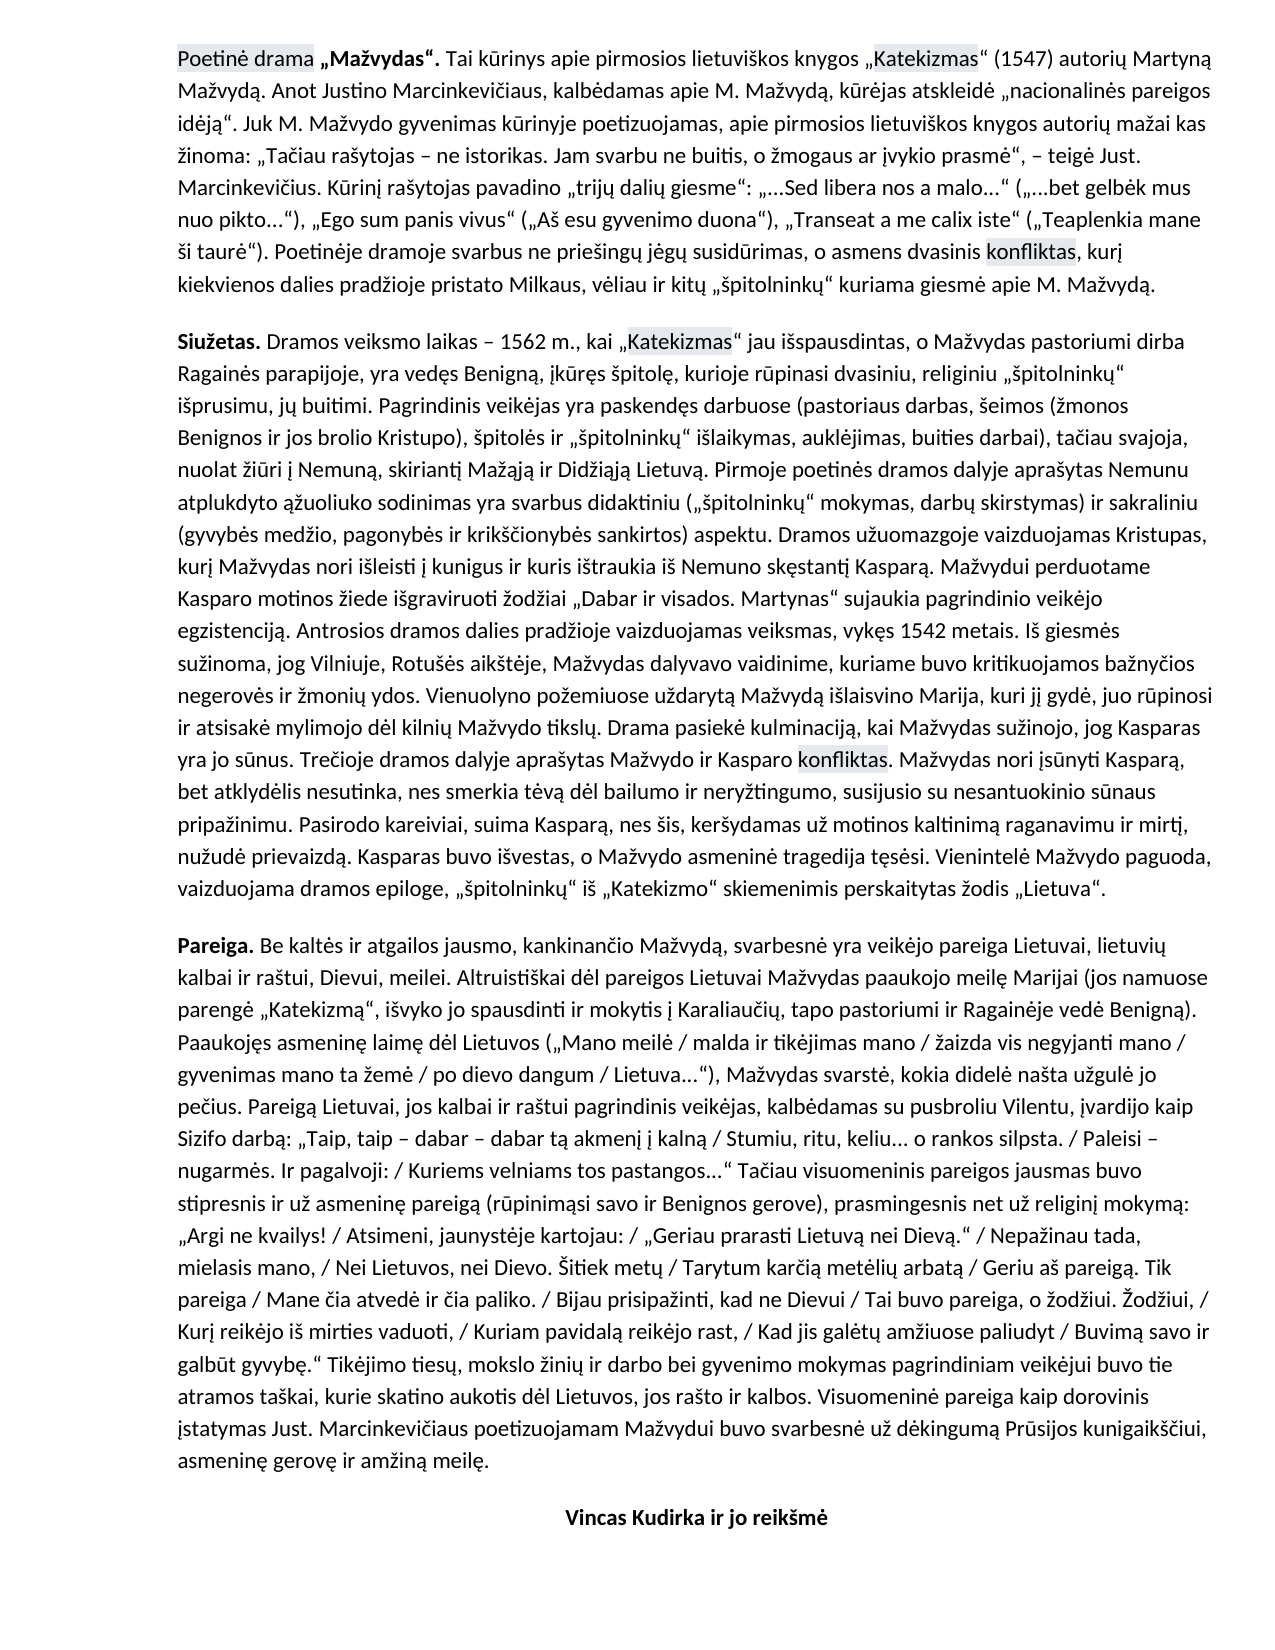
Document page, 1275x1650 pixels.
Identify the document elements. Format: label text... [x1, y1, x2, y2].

text Poetinė drama „Mažvydas“. Tai kūrinys apie pirmosios lietuviškos knygos „Katekizmas“ (1547) autorių Martyną Mažvydą. Anot Justino Marcinkevičiaus, kalbėdamas apie M. Mažvydą, kūrėjas atskleidė „nacionalinės pareigos idėją“. Juk M. Mažvydo gyvenimas kūrinyje poetizuojamas, apie pirmosios lietuviškos knygos autorių mažai kas žinoma: „Tačiau rašytojas – ne istorikas. Jam svarbu ne buitis, o žmogaus ar įvykio prasmė“, – teigė Just. Marcinkevičius. Kūrinį rašytojas pavadino „trijų dalių giesme“: „...Sed libera nos a malo...“ („...bet gelbėk mus nuo pikto...“), „Ego sum panis vivus“ („Aš esu gyvenimo duona“), „Transeat a me calix iste“ („Teaplenkia mane ši taurė“). Poetinėje dramoje svarbus ne priešingų jėgų susidūrimas, o asmens dvasinis konfliktas, kurį kiekvienos dalies pradžioje pristato Milkaus, vėliau ir kitų „špitolninkų“ kuriama giesmė apie M. Mažvydą. [177, 44, 1216, 298]
text Pareiga. Be kaltės ir atgailos jausmo, kankinančio Mažvydą, svarbesnė yra veikėjo pareiga Lietuvai, lietuvių kalbai ir raštui, Dievui, meilei. Altruistiškai dėl pareigos Lietuvai Mažvydas paaukojo meilę Marijai (jos namuose parengė „Katekizmą“, išvyko jo spausdinti ir mokytis į Karaliaučių, tapo pastoriumi ir Ragainėje vedė Benigną). Paaukojęs asmeninę laimę dėl Lietuvos („Mano meilė / malda ir tikėjimas mano / žaizda vis negyjanti mano / gyvenimas mano ta žemė / po dievo dangum / Lietuva...“), Mažvydas svarstė, kokia didelė našta užgulė jo pečius. Pareigą Lietuvai, jos kalbai ir raštui pagrindinis veikėjas, kalbėdamas su pusbroliu Vilentu, įvardijo kaip Sizifo darbą: „Taip, taip – dabar – dabar tą akmenį į kalną / Stumiu, ritu, keliu... o rankos silpsta. / Paleisi – nugarmės. Ir pagalvoji: / Kuriems velniams tos pastangos...“ Tačiau visuomeninis pareigos jausmas buvo stipresnis ir už asmeninę pareigą (rūpinimąsi savo ir Benignos gerove), prasmingesnis net už religinį mokymą: „Argi ne kvailys! / Atsimeni, jaunystėje kartojau: / „Geriau prarasti Lietuvą nei Dievą.“ / Nepažinau tada, mielasis mano, / Nei Lietuvos, nei Dievo. Šitiek metų / Tarytum karčią metėlių arbatą / Geriu aš pareigą. Tik pareiga / Mane čia atvedė ir čia paliko. / Bijau prisipažinti, kad ne Dievui / Tai buvo pareiga, o žodžiui. Žodžiui, / Kurį reikėjo iš mirties vaduoti, / Kuriam pavidalą reikėjo rast, / Kad jis galėtų amžiuose paliudyt / Buvimą savo ir galbūt gyvybę.“ Tikėjimo tiesų, mokslo žinių ir darbo bei gyvenimo mokymas pagrindiniam veikėjui buvo tie atramos taškai, kurie skatino aukotis dėl Lietuvos, jos rašto ir kalbos. Visuomeninė pareiga kaip dorovinis įstatymas Just. Marcinkevičiaus poetizuojamam Mažvydui buvo svarbesnė už dėkingumą Prūsijos kunigaikščiui, asmeninę gerovę ir amžiną meilę. [177, 931, 1216, 1474]
text Vincas Kudirka ir jo reikšmė [177, 1503, 1216, 1531]
text Siužetas. Dramos veiksmo laikas – 1562 m., kai „Katekizmas“ jau išspausdintas, o Mažvydas pastoriumi dirba Ragainės parapijoje, yra vedęs Benigną, įkūręs špitolę, kurioje rūpinasi dvasiniu, religiniu „špitolninkų“ išprusimu, jų buitimi. Pagrindinis veikėjas yra paskendęs darbuose (pastoriaus darbas, šeimos (žmonos Benignos ir jos brolio Kristupo), špitolės ir „špitolninkų“ išlaikymas, auklėjimas, buities darbai), tačiau svajoja, nuolat žiūri į Nemuną, skiriantį Mažąją ir Didžiąją Lietuvą. Pirmoje poetinės dramos dalyje aprašytas Nemunu atplukdyto ąžuoliuko sodinimas yra svarbus didaktiniu („špitolninkų“ mokymas, darbų skirstymas) ir sakraliniu (gyvybės medžio, pagonybės ir krikščionybės sankirtos) aspektu. Dramos užuomazgoje vaizduojamas Kristupas, kurį Mažvydas nori išleisti į kunigus ir kuris ištraukia iš Nemuno skęstantį Kasparą. Mažvydui perduotame Kasparo motinos žiede išgraviruoti žodžiai „Dabar ir visados. Martynas“ sujaukia pagrindinio veikėjo egzistenciją. Antrosios dramos dalies pradžioje vaizduojamas veiksmas, vykęs 1542 metais. Iš giesmės sužinoma, jog Vilniuje, Rotušės aikštėje, Mažvydas dalyvavo vaidinime, kuriame buvo kritikuojamos bažnyčios negerovės ir žmonių ydos. Vienuolyno požemiuose uždarytą Mažvydą išlaisvino Marija, kuri jį gydė, juo rūpinosi ir atsisakė mylimojo dėl kilnių Mažvydo tikslų. Drama pasiekė kulminaciją, kai Mažvydas sužinojo, jog Kasparas yra jo sūnus. Trečioje dramos dalyje aprašytas Mažvydo ir Kasparo konfliktas. Mažvydas nori įsūnyti Kasparą, bet atklydėlis nesutinka, nes smerkia tėvą dėl bailumo ir neryžtingumo, susijusio su nesantuokinio sūnaus pripažinimu. Pasirodo kareiviai, suima Kasparą, nes šis, keršydamas už motinos kaltinimą raganavimu ir mirtį, nužudė prievaizdą. Kasparas buvo išvestas, o Mažvydo asmeninė tragedija tęsėsi. Vienintelė Mažvydo paguoda, vaizduojama dramos epiloge, „špitolninkų“ iš „Katekizmo“ skiemenimis perskaitytas žodis „Lietuva“. [177, 327, 1216, 902]
